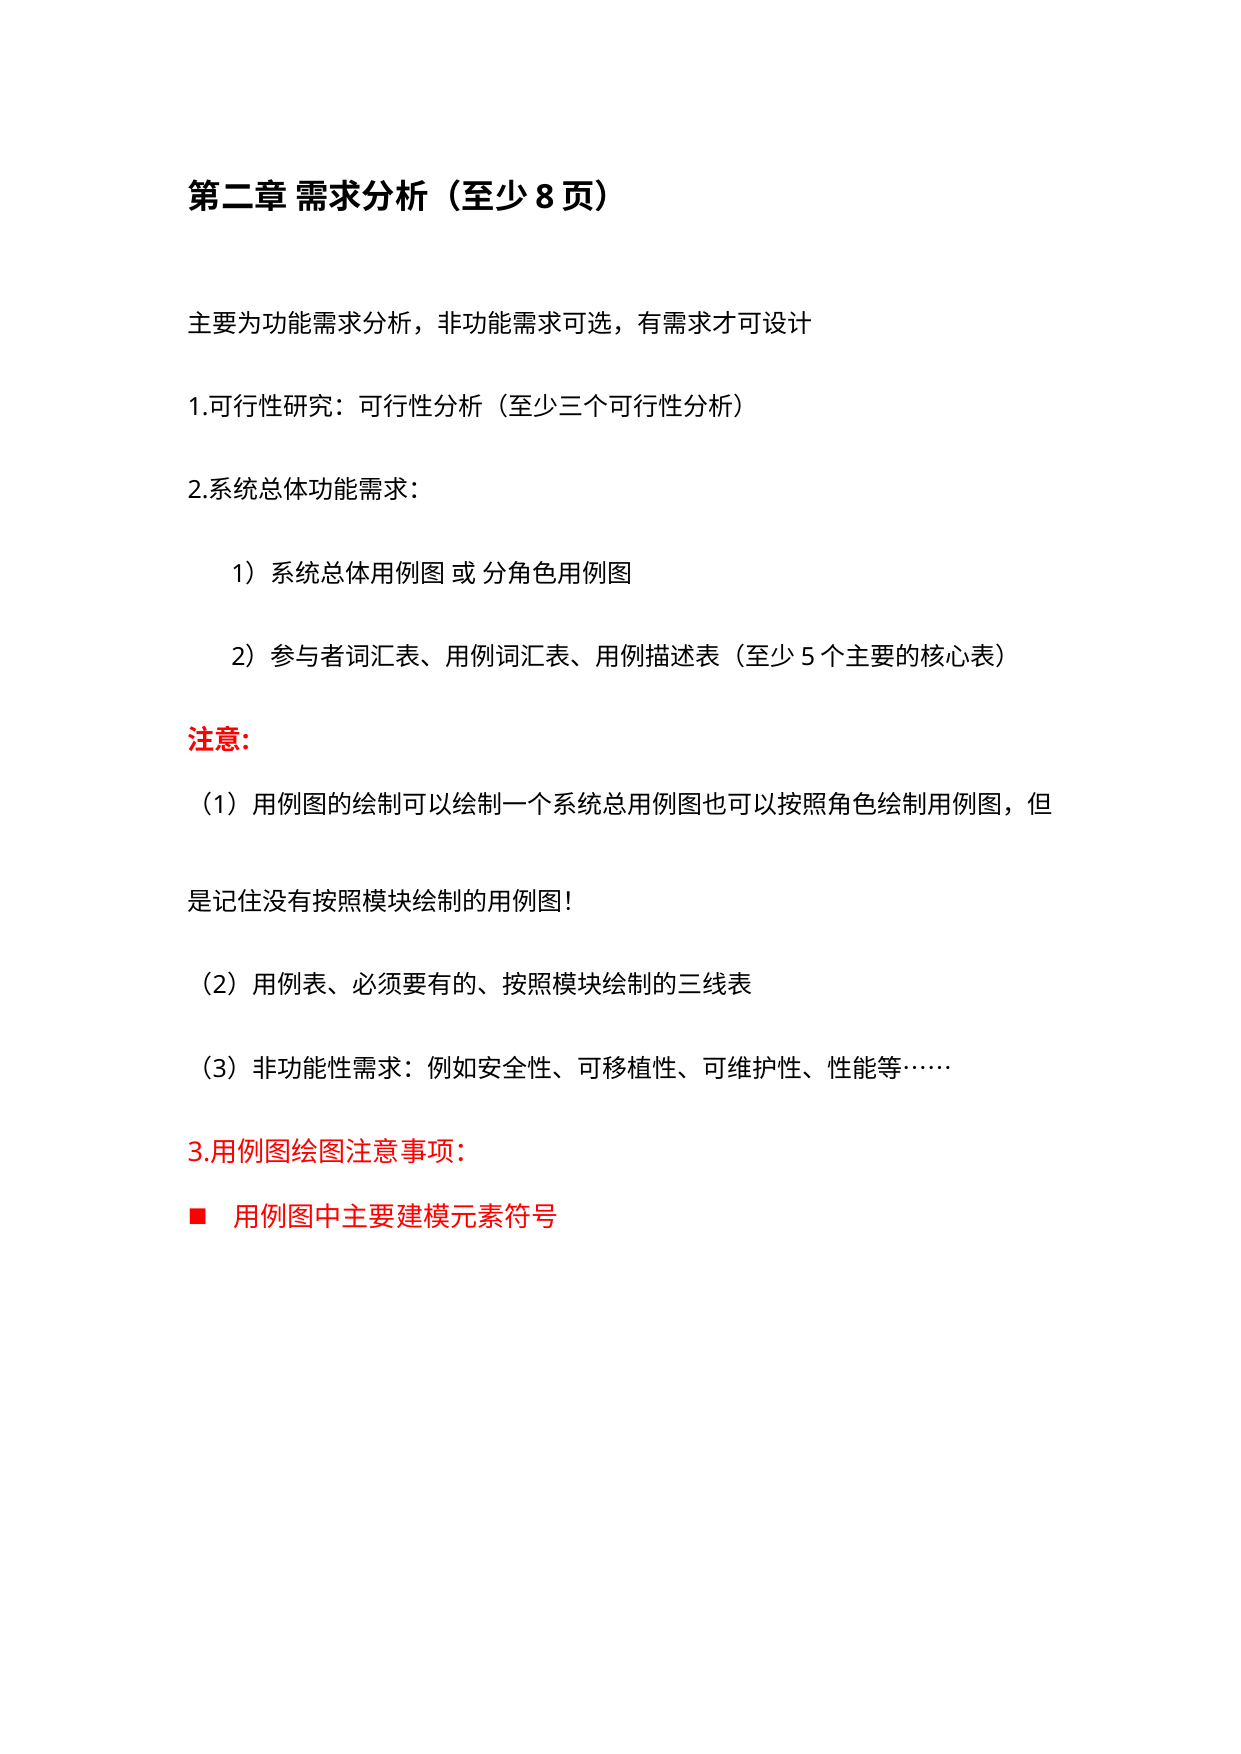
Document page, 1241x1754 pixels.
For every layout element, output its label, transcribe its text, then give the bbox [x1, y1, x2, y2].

text 1）系统总体用例图 或 分角色用例图 [187, 539, 1053, 604]
text 2）参与者词汇表、用例词汇表、用例描述表（至少5个主要的核心表） [187, 622, 1053, 687]
list （3）非功能性需求：例如安全性、可移植性、可维护性、性能等…… [187, 1034, 1053, 1099]
text 1.可行性研究：可行性分析（至少三个可行性分析） [187, 372, 1053, 437]
subtitle 第二章 需求分析（至少8页） [187, 162, 1053, 227]
text 注意: [187, 705, 1053, 770]
list （2）用例表、必须要有的、按照模块绘制的三线表 [187, 951, 1053, 1016]
list （1）用例图的绘制可以绘制一个系统总用例图也可以按照角色绘制用例图，但是记住没有按照模块绘制的用例图！ [187, 770, 1053, 932]
text 主要为功能需求分析，非功能需求可选，有需求才可设计 [187, 289, 1053, 354]
text 3.用例图绘图注意事项： [187, 1117, 1053, 1182]
list 用例图中主要建模元素符号 [187, 1182, 1053, 1247]
text 2.系统总体功能需求： [187, 456, 1053, 521]
